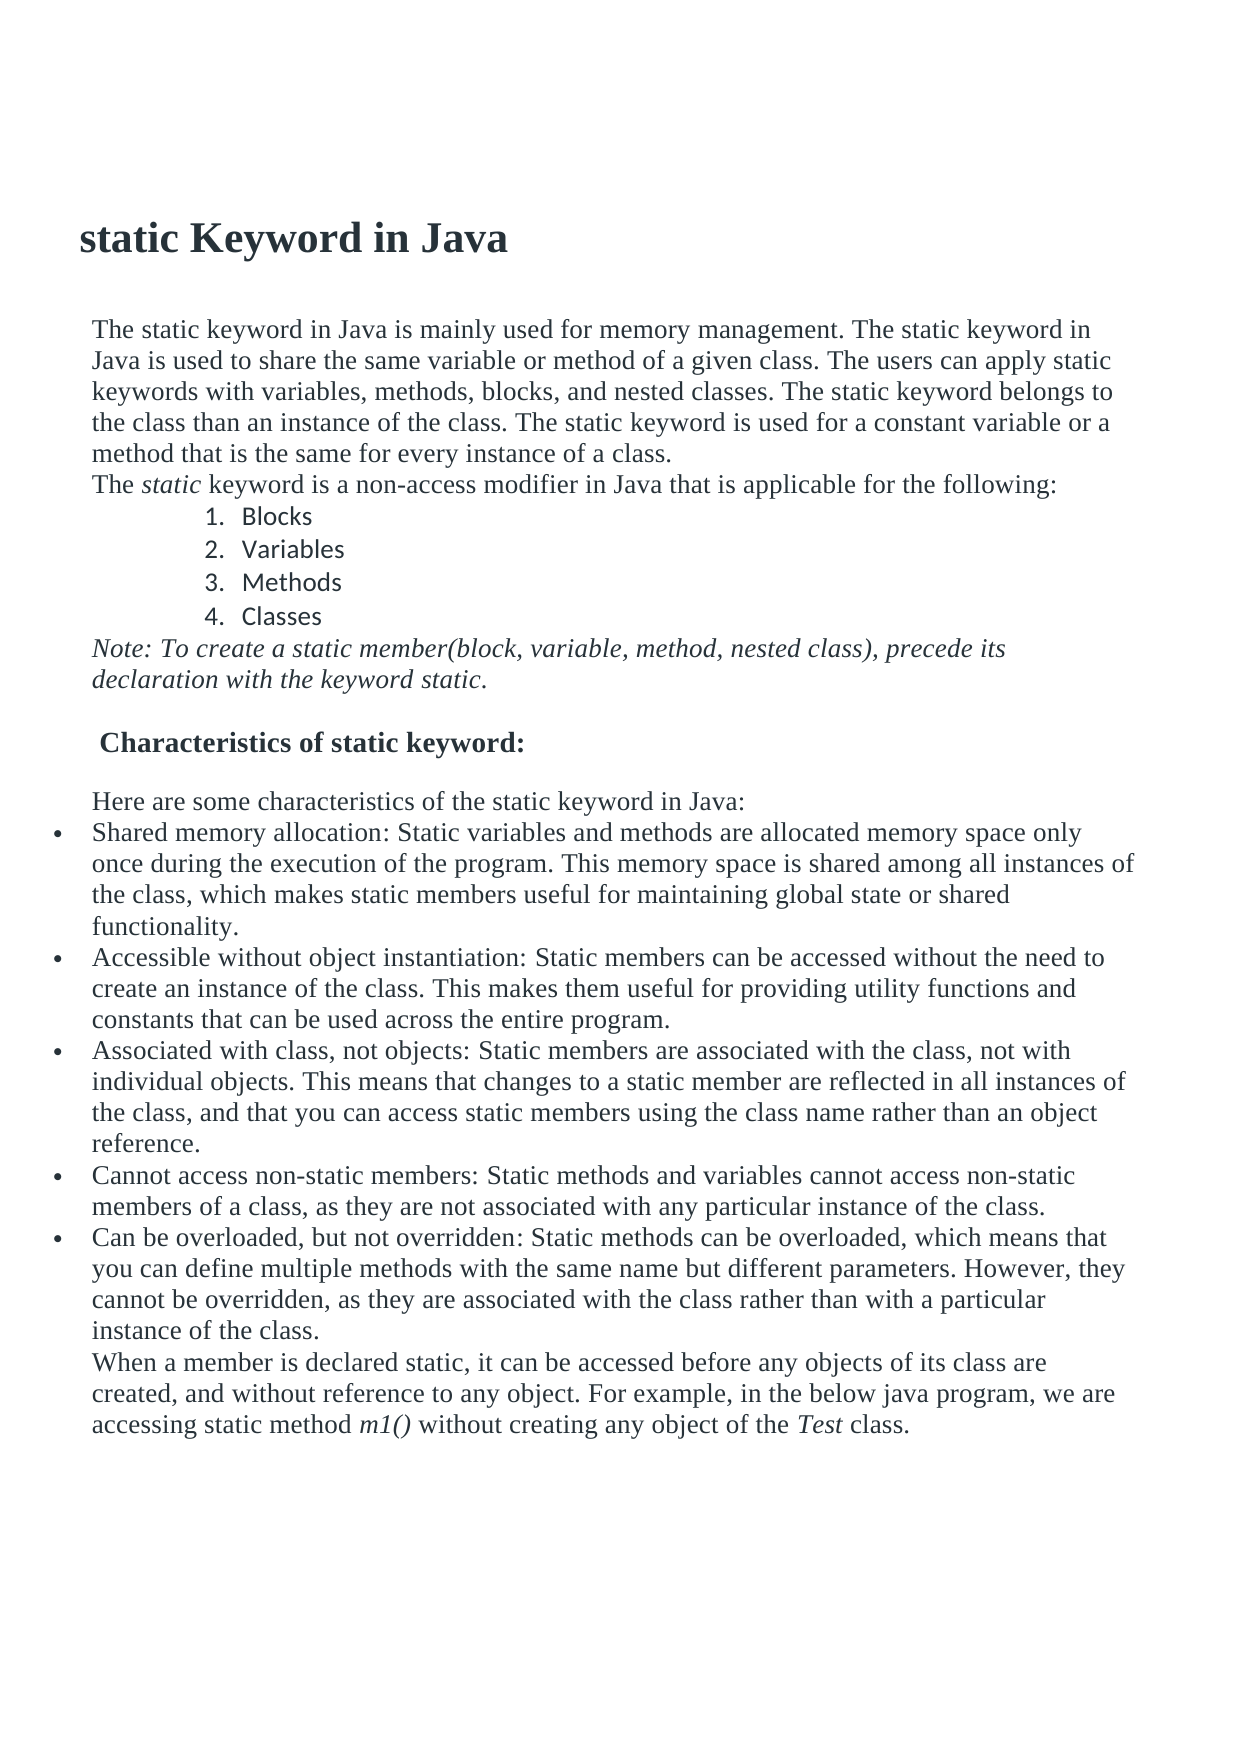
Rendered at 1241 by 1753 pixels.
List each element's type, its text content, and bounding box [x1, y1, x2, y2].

list Accessible without object instantiation: Static members can be accessed without the need to create an instance of the class. This makes them useful for providing utility functions and constants that can be used across the entire program. [54, 941, 1140, 1034]
list Can be overloaded, but not overridden: Static methods can be overloaded, which means that you can define multiple methods with the same name but different parameters. However, they cannot be overridden, as they are associated with the class rather than with a particular instance of the class. [54, 1221, 1140, 1346]
subtitle Characteristics of static keyword: [92, 725, 1140, 759]
list Cannot access non-static members: Static methods and variables cannot access non-static members of a class, as they are not associated with any particular instance of the class. [54, 1159, 1140, 1221]
subtitle static Keyword in Java [79, 212, 1140, 262]
list Associated with class, not objects: Static members are associated with the class, not with individual objects. This means that changes to a static member are reflected in all instances of the class, and that you can access static members using the class name rather than an object reference. [54, 1034, 1140, 1159]
list Shared memory allocation: Static variables and methods are allocated memory space only once during the execution of the program. This memory space is shared among all instances of the class, which makes static members useful for maintaining global state or shared functionality. [54, 816, 1140, 941]
text Here are some characteristics of the static keyword in Java: [92, 785, 1140, 816]
text The static keyword is a non-access modifier in Java that is applicable for the following: [92, 468, 1140, 499]
text The static keyword in Java is mainly used for memory management. The static keyword in Java is used to share the same variable or method of a given class. The users can apply static keywords with variables, methods, blocks, and nested classes. The static keyword belongs to the class than an instance of the class. The static keyword is used for a constant variable or a method that is the same for every instance of a class. [92, 313, 1140, 468]
text Note: To create a static member(block, variable, method, nested class), precede its declaration with the keyword static. [92, 632, 1140, 694]
list Blocks [204, 499, 1140, 533]
list Variables [204, 533, 1140, 566]
list Methods [204, 566, 1140, 599]
text When a member is declared static, it can be accessed before any objects of its class are created, and without reference to any object. For example, in the below java program, we are accessing static method m1() without creating any object of the Test class. [92, 1346, 1140, 1439]
list Classes [204, 599, 1140, 632]
